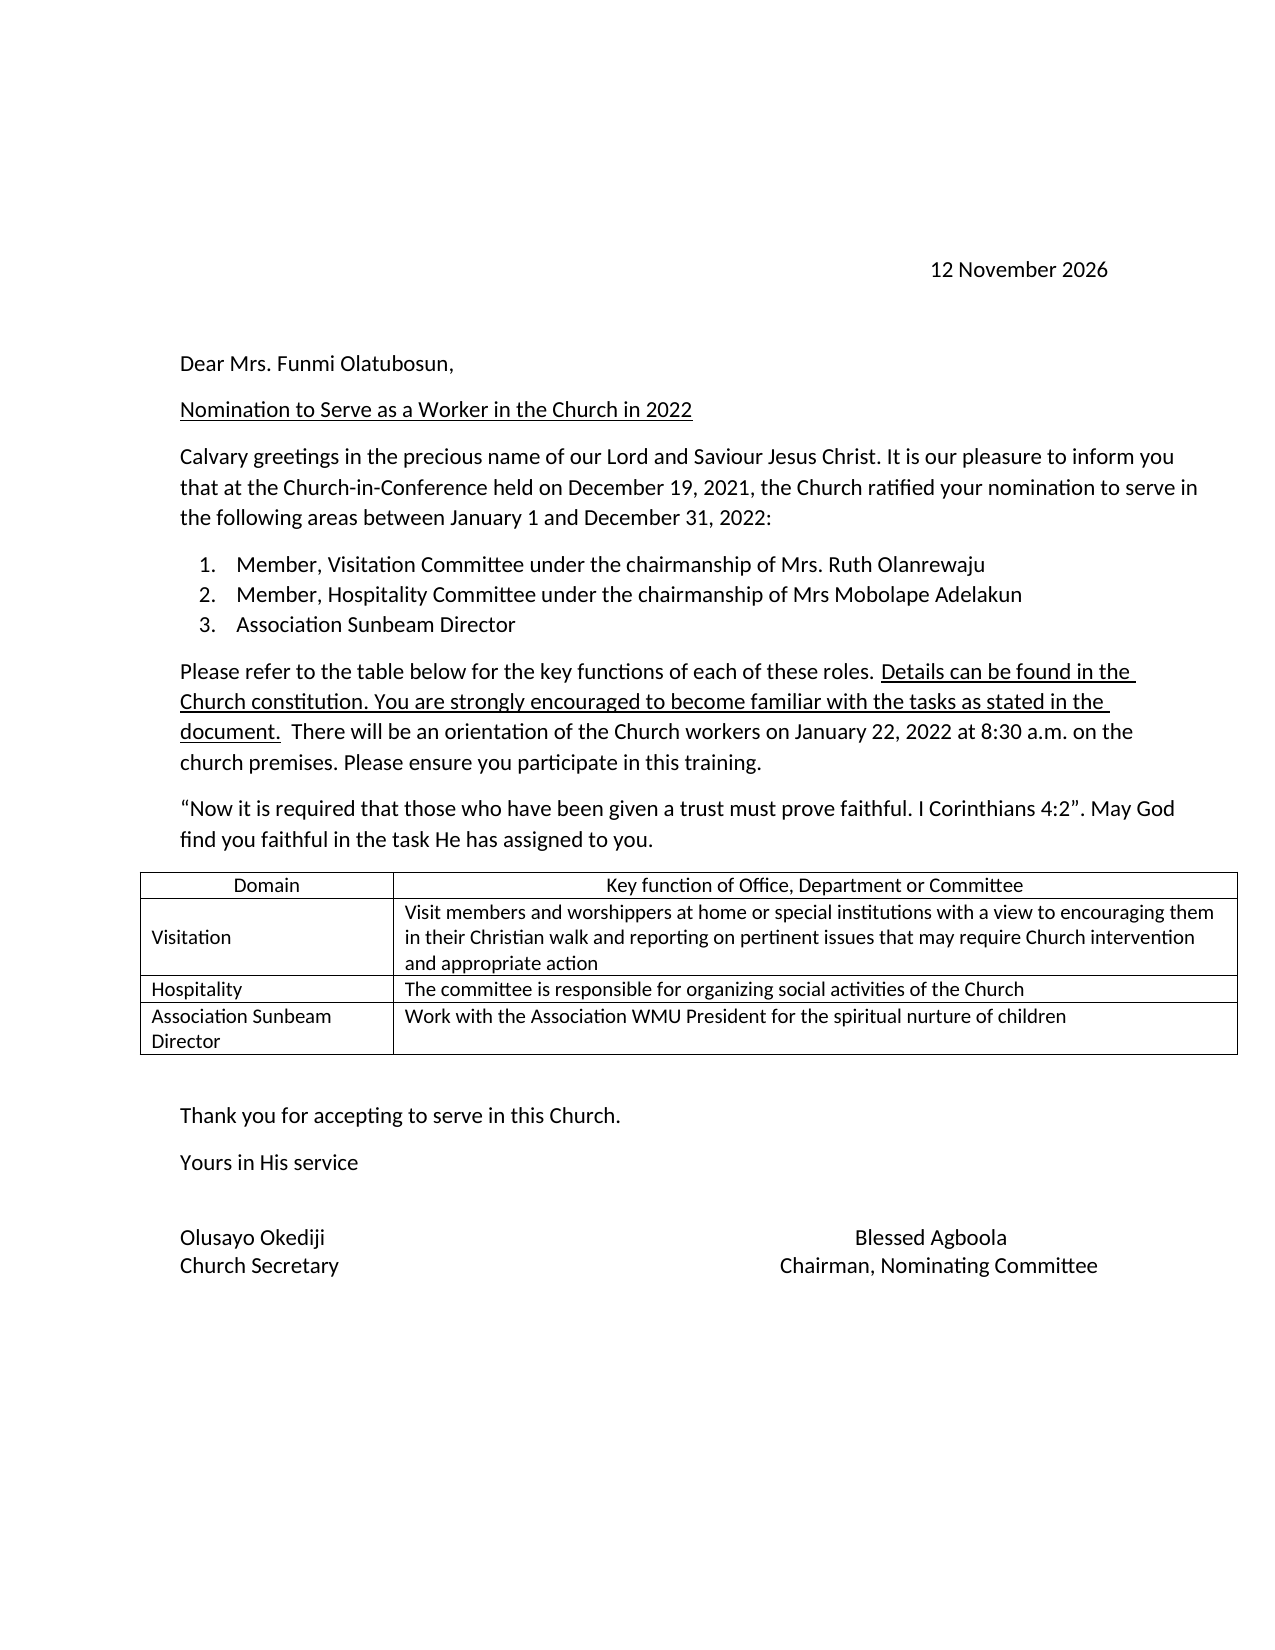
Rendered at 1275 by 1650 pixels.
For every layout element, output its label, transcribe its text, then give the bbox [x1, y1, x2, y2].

list Member, Hospitality Committee under the chairmanship of Mrs Mobolape Adelakun [199, 580, 1200, 608]
table_header Key function of Office, Department or Committee [394, 873, 1237, 898]
text Please refer to the table below for the key functions of each of these roles. Details can be found in the Church constitution. You are strongly encouraged to become familiar with the tasks as stated in the document. There will be an orientation of the Church workers on January 22, 2022 at 8:30 a.m. on the church premises. Please ensure you participate in this training. [180, 657, 1200, 776]
list Association Sunbeam Director [199, 610, 1200, 638]
text Calvary greetings in the precious name of our Lord and Saviour Jesus Christ. It is our pleasure to inform you that at the Church-in-Conference held on December 19, 2021, the Church ratified your nomination to serve in the following areas between January 1 and December 31, 2022: [180, 442, 1200, 531]
text Olusayo Okediji Blessed Agboola [180, 1223, 1200, 1251]
text “Now it is required that those who have been given a trust must prove faithful. I Corinthians 4:2”. May God find you faithful in the task He has assigned to you. [180, 794, 1200, 853]
table_header Domain [141, 873, 393, 898]
table_cell Visit members and worshippers at home or special institutions with a view to encouraging them in their Christian walk and reporting on pertinent issues that may require Church intervention and appropriate action [394, 899, 1237, 975]
table_cell Work with the Association WMU President for the spiritual nurture of children [394, 1003, 1237, 1054]
table_cell Hospitality [141, 976, 393, 1002]
text Yours in His service [180, 1148, 1200, 1177]
text Thank you for accepting to serve in this Church. [180, 1102, 1200, 1130]
table_cell Visitation [141, 899, 393, 975]
text Nomination to Serve as a Worker in the Church in 2022 [180, 396, 1200, 424]
text Dear Mrs. Funmi Olatubosun, [180, 349, 1200, 377]
text 3 January 2022 [855, 255, 1200, 283]
table_cell Association Sunbeam Director [141, 1003, 393, 1054]
text Church Secretary Chairman, Nominating Committee [180, 1251, 1200, 1279]
table_cell The committee is responsible for organizing social activities of the Church [394, 976, 1237, 1002]
list Member, Visitation Committee under the chairmanship of Mrs. Ruth Olanrewaju [199, 550, 1200, 578]
